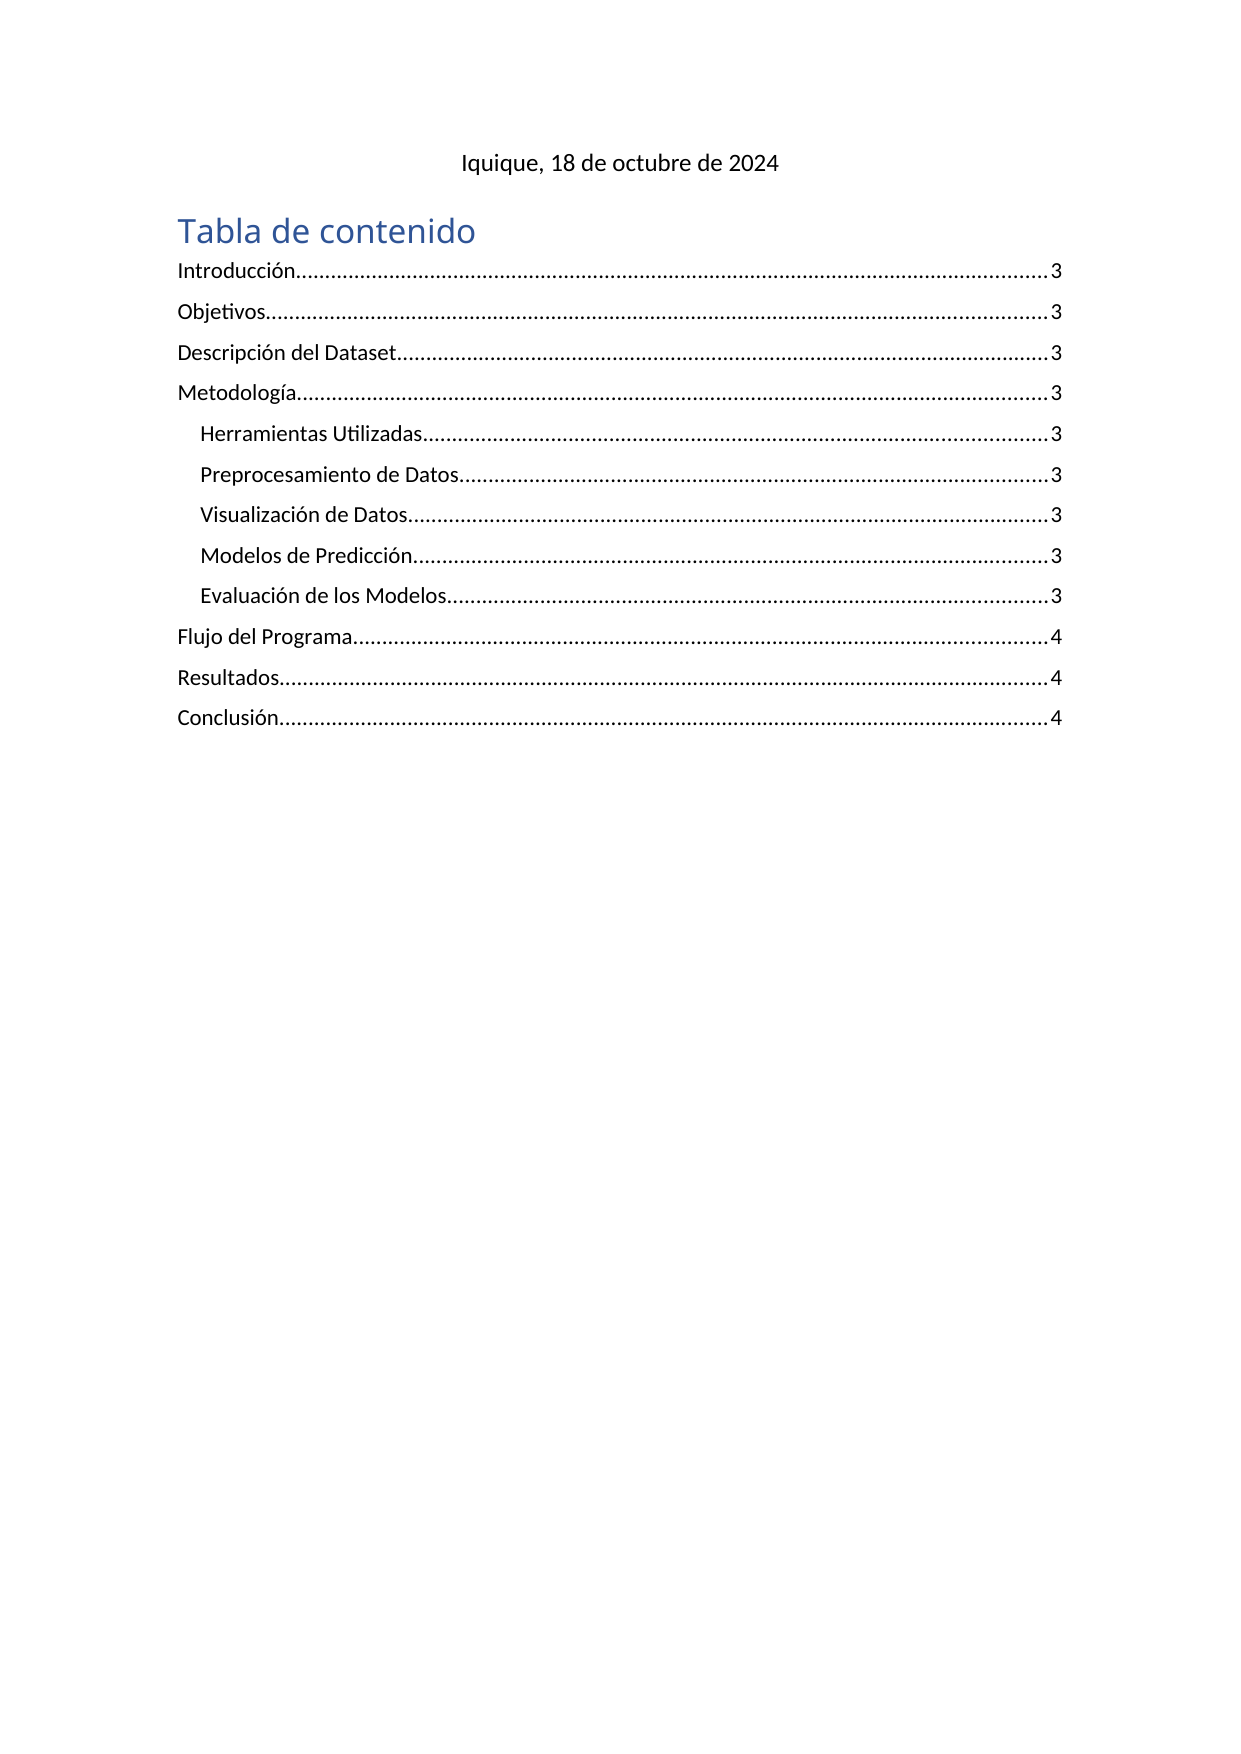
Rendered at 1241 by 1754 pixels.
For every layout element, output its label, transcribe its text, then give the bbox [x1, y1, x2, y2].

text Iquique, 18 de octubre de 2024 [177, 148, 1063, 178]
